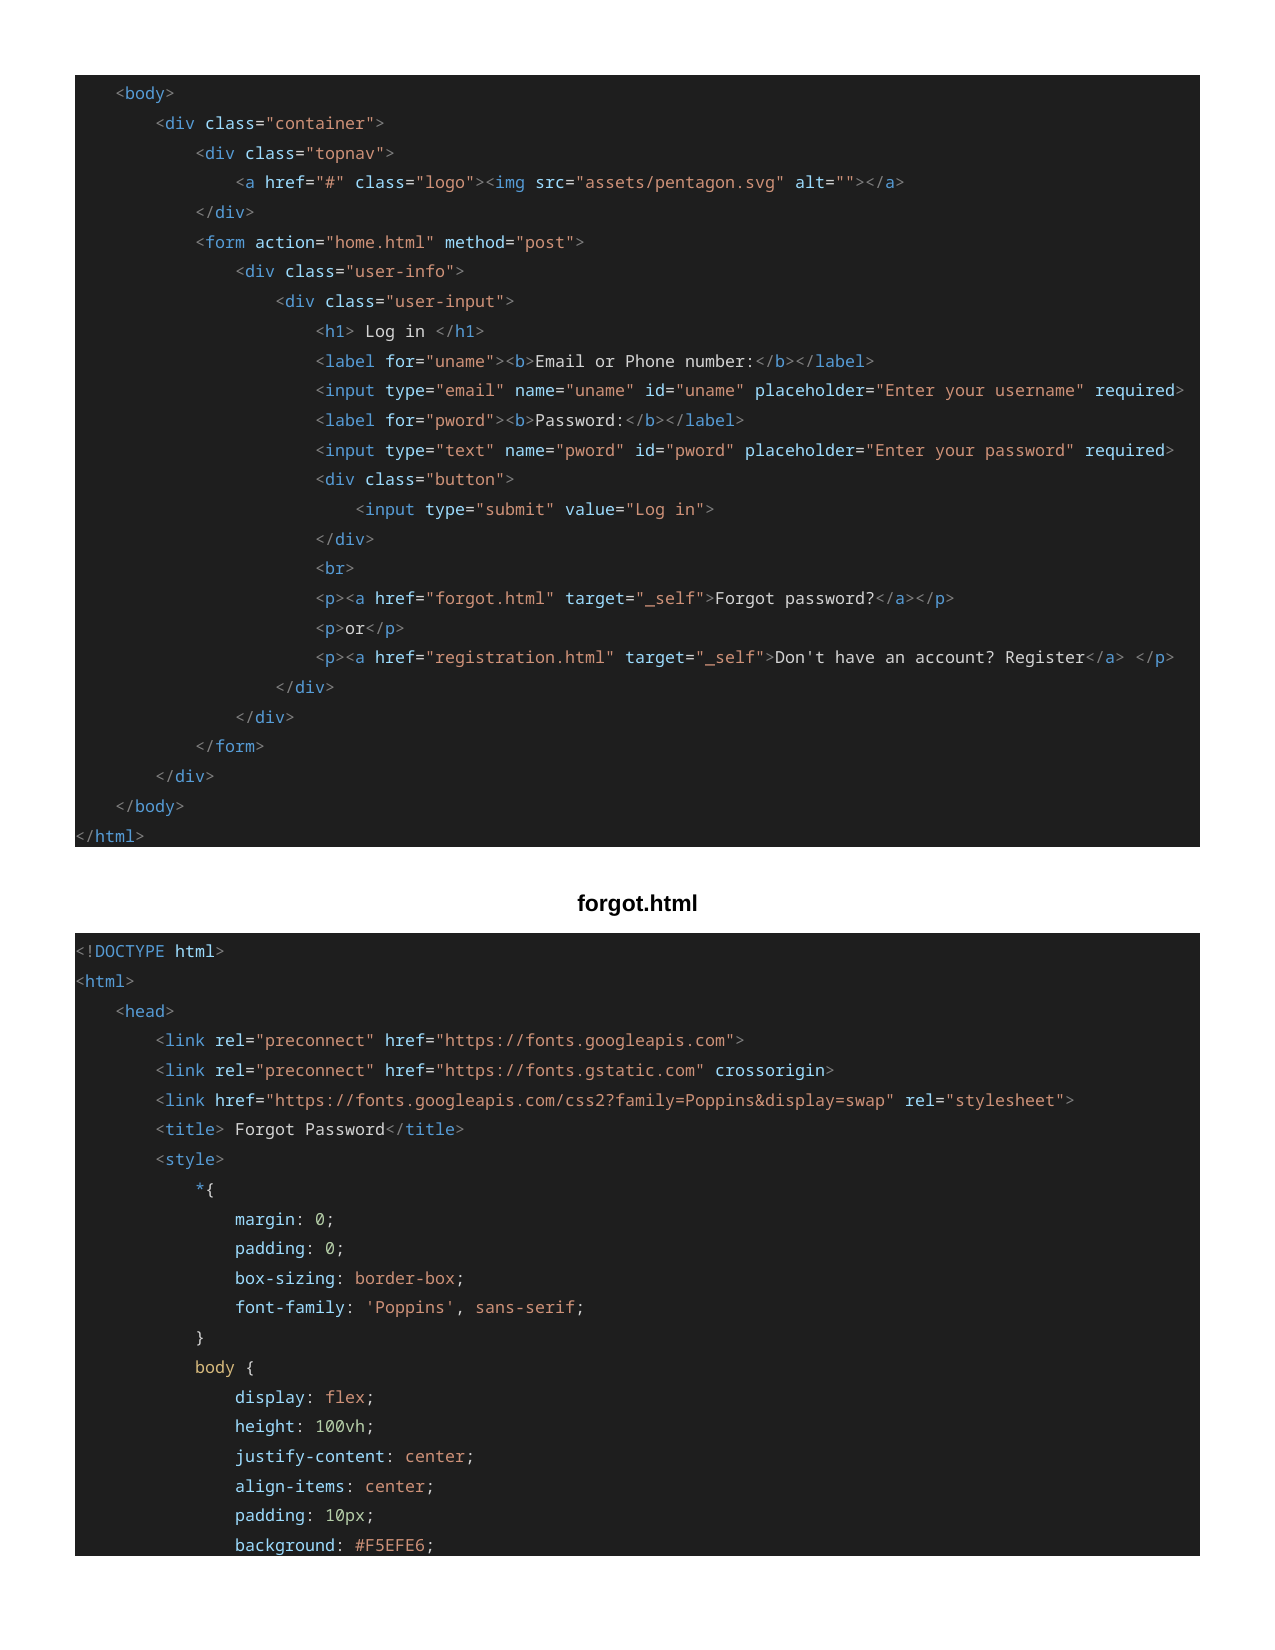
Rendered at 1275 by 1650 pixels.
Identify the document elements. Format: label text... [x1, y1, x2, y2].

text </div> [75, 194, 1200, 223]
text <input type="email" name="uname" id="uname" placeholder="Enter your username" required> [75, 372, 1200, 402]
text </html> [75, 817, 1200, 847]
text <div class="user-info"> [75, 253, 1200, 283]
text <style> [75, 1141, 1200, 1170]
text <h1> Log in </h1> [75, 312, 1200, 342]
text <p><a href="registration.html" target="_self">Don't have an account? Register</a> </p> [75, 639, 1200, 669]
text <div class="topnav"> [75, 134, 1200, 164]
text <link rel="preconnect" href="https://fonts.googleapis.com"> [75, 1022, 1200, 1052]
text <input type="submit" value="Log in"> [75, 491, 1200, 520]
text </div> [75, 520, 1200, 550]
text padding: 10px; [75, 1497, 1200, 1527]
text </div> [75, 758, 1200, 787]
text </div> [75, 698, 1200, 728]
text box-sizing: border-box; [75, 1259, 1200, 1289]
text <div class="button"> [75, 461, 1200, 491]
text </div> [75, 669, 1200, 698]
text </body> [75, 787, 1200, 817]
text body { [75, 1348, 1200, 1378]
text <p><a href="forgot.html" target="_self">Forgot password?</a></p> [75, 580, 1200, 609]
text <br> [75, 550, 1200, 580]
text <label for="uname"><b>Email or Phone number:</b></label> [75, 342, 1200, 372]
text margin: 0; [75, 1200, 1200, 1230]
text </form> [75, 728, 1200, 758]
text <html> [75, 963, 1200, 992]
text display: flex; [75, 1378, 1200, 1408]
text font-family: 'Poppins', sans-serif; [75, 1289, 1200, 1319]
text <link rel="preconnect" href="https://fonts.gstatic.com" crossorigin> [75, 1052, 1200, 1081]
text *{ [75, 1170, 1200, 1200]
text <head> [75, 992, 1200, 1022]
text <div class="user-input"> [75, 283, 1200, 312]
text <link href="https://fonts.googleapis.com/css2?family=Poppins&display=swap" rel="stylesheet"> [75, 1081, 1200, 1111]
text background: #F5EFE6; [75, 1527, 1200, 1556]
text align-items: center; [75, 1467, 1200, 1497]
text <input type="text" name="pword" id="pword" placeholder="Enter your password" required> [75, 431, 1200, 461]
text <form action="home.html" method="post"> [75, 223, 1200, 253]
text <div class="container"> [75, 105, 1200, 134]
text } [75, 1319, 1200, 1348]
text height: 100vh; [75, 1408, 1200, 1438]
text <body> [75, 75, 1200, 105]
text <title> Forgot Password</title> [75, 1111, 1200, 1141]
text <a href="#" class="logo"><img src="assets/pentagon.svg" alt=""></a> [75, 164, 1200, 194]
text padding: 0; [75, 1230, 1200, 1259]
text <p>or</p> [75, 609, 1200, 639]
text forgot.html [75, 890, 1200, 916]
text <!DOCTYPE html> [75, 933, 1200, 963]
text justify-content: center; [75, 1438, 1200, 1467]
text <label for="pword"><b>Password:</b></label> [75, 402, 1200, 431]
